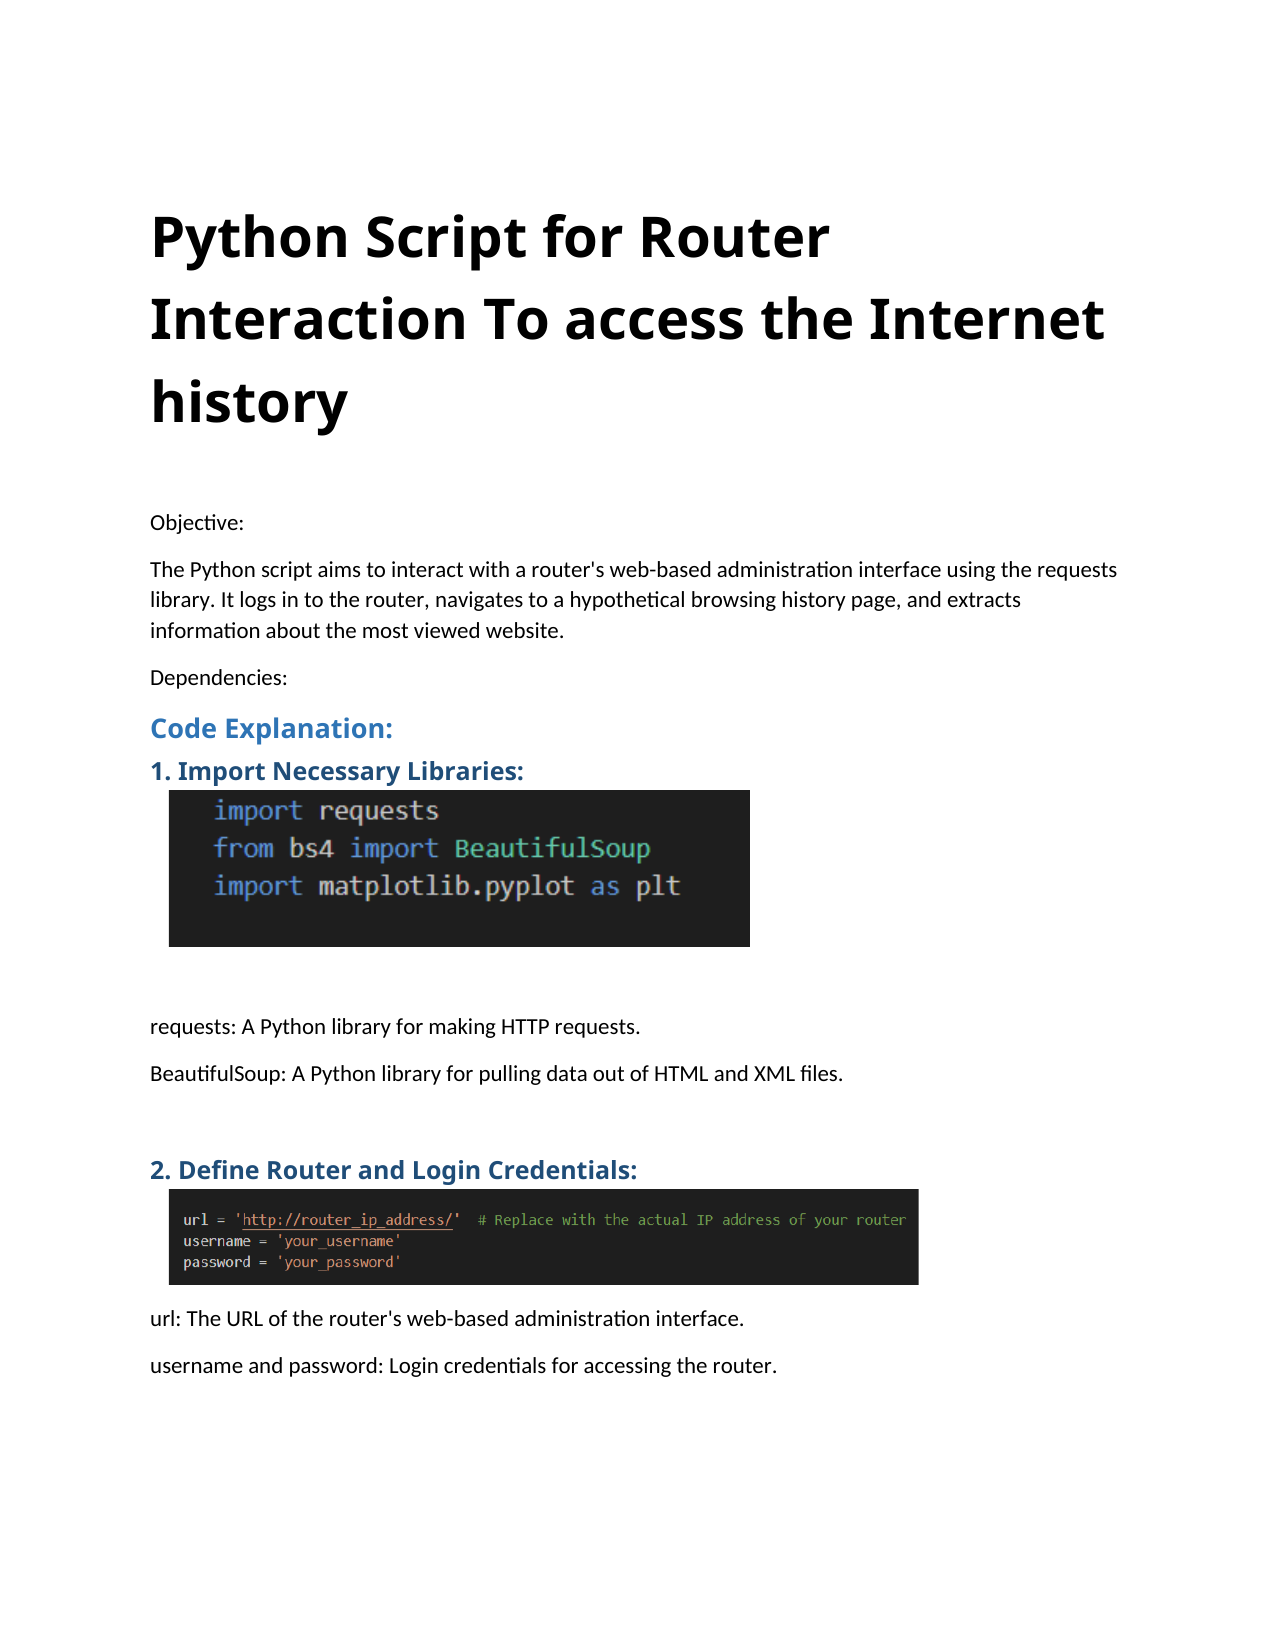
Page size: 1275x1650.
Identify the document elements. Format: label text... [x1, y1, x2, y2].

subtitle 2. Define Router and Login Credentials: [150, 1153, 1125, 1187]
text username and password: Login credentials for accessing the router. [150, 1351, 1125, 1379]
text requests: A Python library for making HTTP requests. [150, 1012, 1125, 1040]
text url: The URL of the router's web-based administration interface. [150, 1304, 1125, 1332]
subtitle 1. Import Necessary Libraries: [150, 753, 1125, 788]
text Dependencies: [150, 663, 1125, 691]
text BeautifulSoup: A Python library for pulling data out of HTML and XML files. [150, 1059, 1125, 1087]
subtitle Code Explanation: [150, 709, 1125, 746]
text Python Script for Router Interaction To access the Internet history [150, 197, 1125, 439]
text The Python script aims to interact with a router's web-based administration interface using the requests library. It logs in to the router, navigates to a hypothetical browsing history page, and extracts information about the most viewed website. [150, 555, 1125, 644]
text Objective: [150, 508, 1125, 537]
